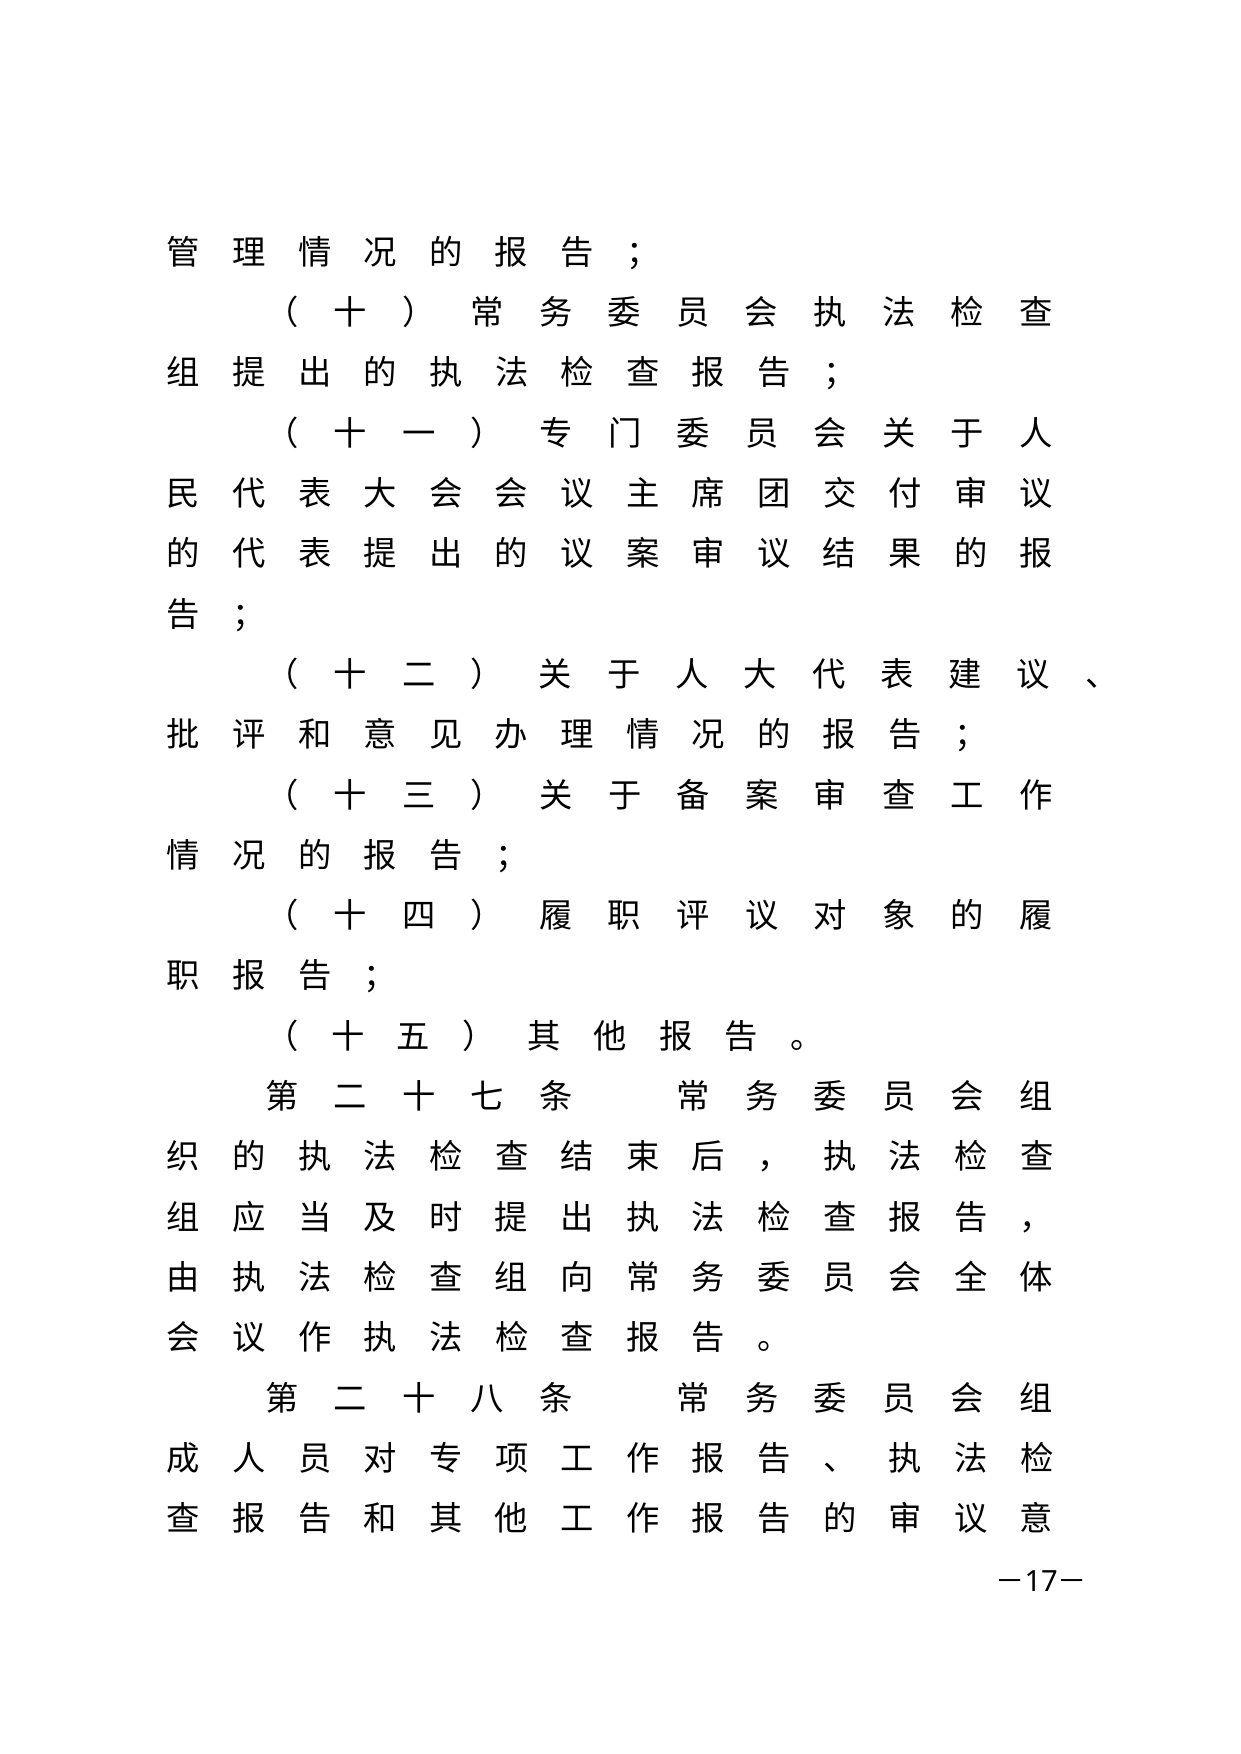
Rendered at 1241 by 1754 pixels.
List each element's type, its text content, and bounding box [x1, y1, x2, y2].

text （十五）其他报告。 [167, 1003, 1085, 1064]
text 第二十七条 常务委员会组织的执法检查结束后，执法检查组应当及时提出执法检查报告，由执法检查组向常务委员会全体会议作执法检查报告。 [167, 1064, 1085, 1365]
text （十四）履职评议对象的履职报告； [167, 883, 1085, 1003]
text （九）市人民政府关于债务管理情况的报告； [167, 219, 1085, 280]
text （十二）关于人大代表建议、批评和意见办理情况的报告； [167, 642, 1085, 762]
text 第二十八条 常务委员会组成人员对专项工作报告、执法检查报告和其他工作报告的审议意见，经主任会议研究，由常务委员会办事机构整理交由市人民政府、市监察委员会、市中级人民法院、市人民检察院研究处理。研究处理情况，根据有关规定向常务委员会提出书面报告。 [167, 1365, 1085, 1546]
text （十三）关于备案审查工作情况的报告； [167, 762, 1085, 883]
text （十）常务委员会执法检查组提出的执法检查报告； [167, 280, 1085, 400]
text （十一）专门委员会关于人民代表大会会议主席团交付审议的代表提出的议案审议结果的报告； [167, 400, 1085, 642]
